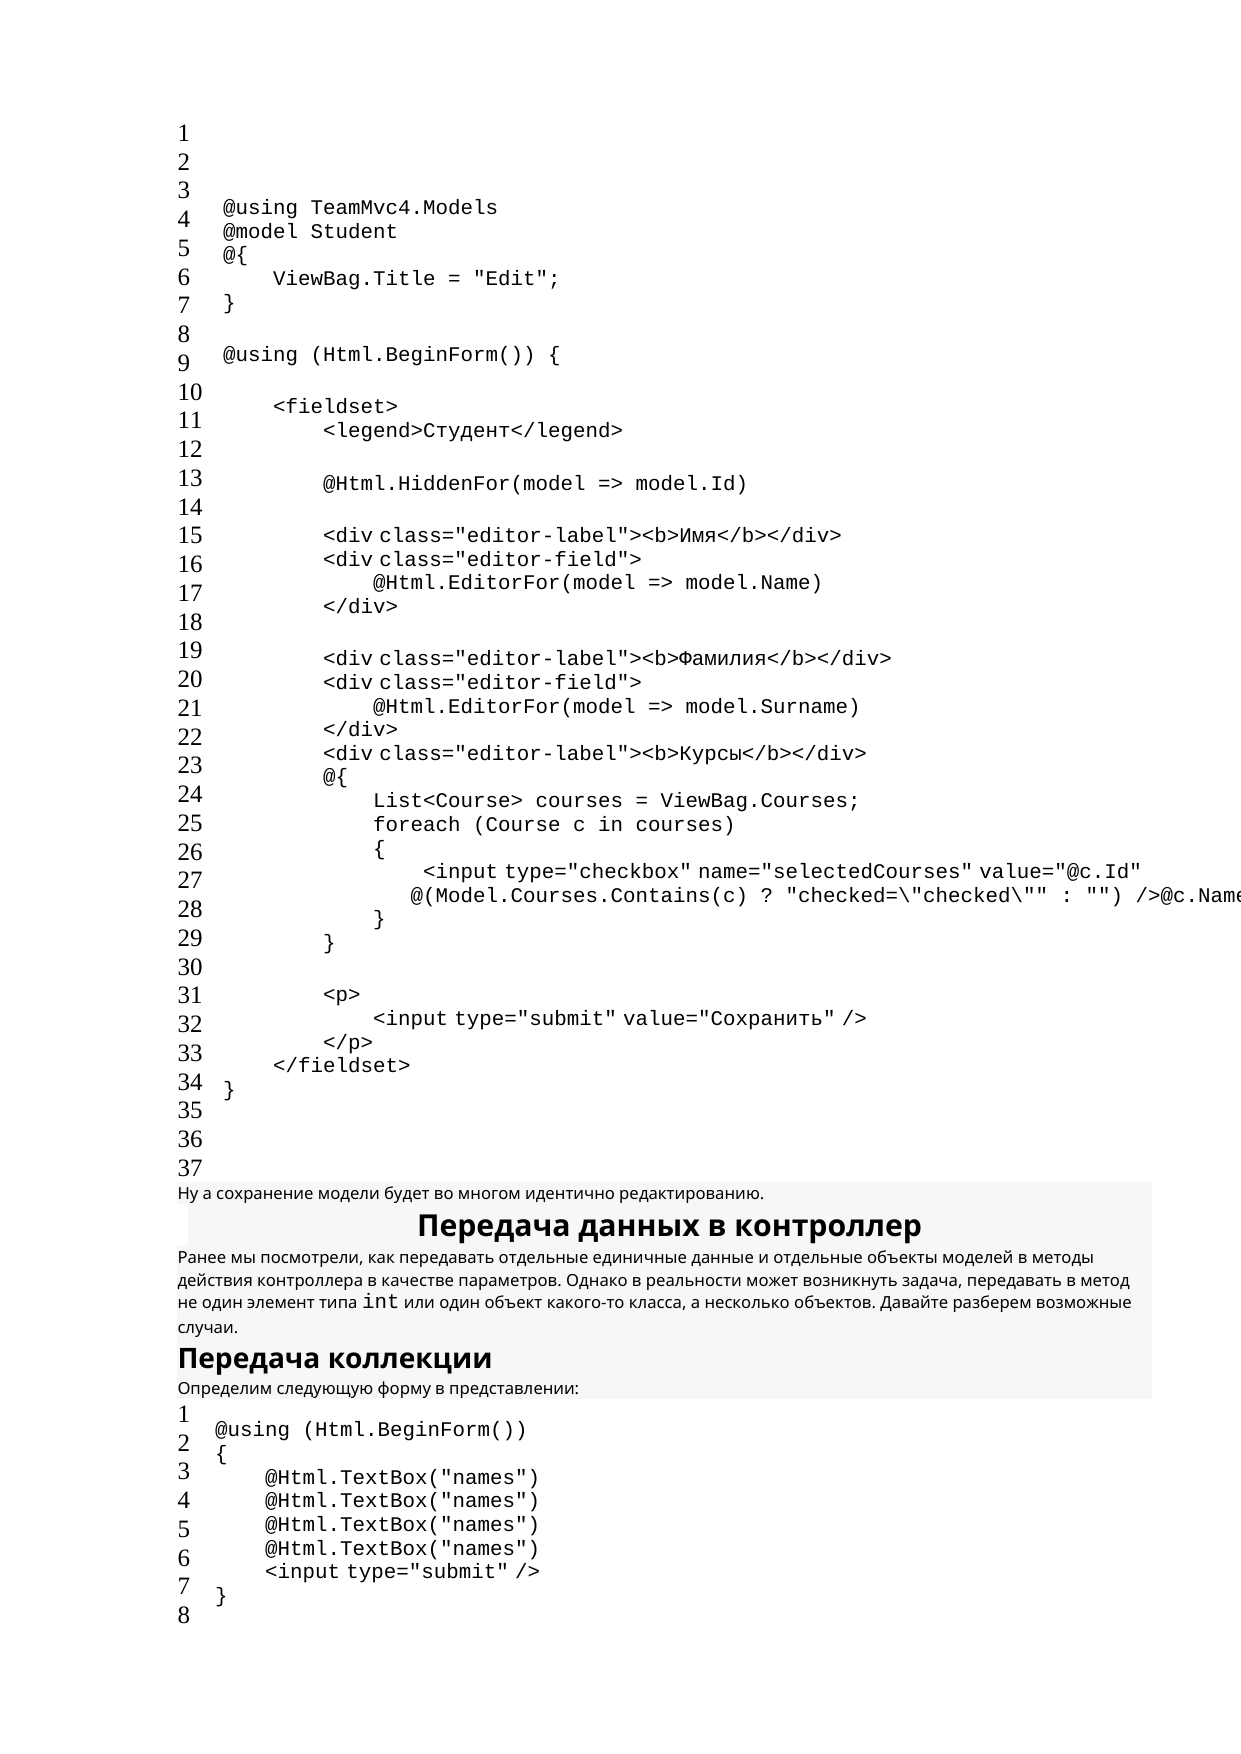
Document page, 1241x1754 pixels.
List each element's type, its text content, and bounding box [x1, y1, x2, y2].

table_header 1 2 3 4 5 6 7 8 [177, 1399, 215, 1629]
text Передача коллекции [177, 1338, 1152, 1376]
subtitle Передача данных в контроллер [188, 1204, 1152, 1246]
text Ранее мы посмотрели, как передавать отдельные единичные данные и отдельные объекты моделей в методы действия контроллера в качестве параметров. Однако в реальности может возникнуть задача, передавать в метод не один элемент типа int или один объект какого-то класса, а несколько объектов. Давайте разберем возможные случаи. [177, 1246, 1152, 1338]
text Определим следующую форму в представлении: [177, 1376, 1152, 1399]
table_header @using (Html.BeginForm()) { @Html.TextBox("names") @Html.TextBox("names") @Html.TextBox("names") @Html.TextBox("names") <input type="submit" /> } [215, 1399, 1240, 1629]
table_header 1 2 3 4 5 6 7 8 9 10 11 12 13 14 15 16 17 18 19 20 21 22 23 24 25 26 27 28 29 30 31 32 33 34 35 36 37 [177, 118, 223, 1182]
table_header @using TeamMvc4.Models @model Student @{ ViewBag.Title = "Edit"; } @using (Html.BeginForm()) { <fieldset> <legend>Студент</legend> @Html.HiddenFor(model => model.Id) <div class="editor-label"><b>Имя</b></div> <div class="editor-field"> @Html.EditorFor(model => model.Name) </div> <div class="editor-label"><b>Фамилия</b></div> <div class="editor-field"> @Html.EditorFor(model => model.Surname) </div> <div class="editor-label"><b>Курсы</b></div> @{ List<Course> courses = ViewBag.Courses; foreach (Course c in courses) { <input type="checkbox" name="selectedCourses" value="@c.Id" @(Model.Courses.Contains(c) ? "checked=\"checked\"" : "") />@c.Name <br /> } } <p> <input type="submit" value="Сохранить" /> </p> </fieldset> } [223, 118, 1240, 1182]
text Ну а сохранение модели будет во многом идентично редактированию. [177, 1182, 1152, 1204]
